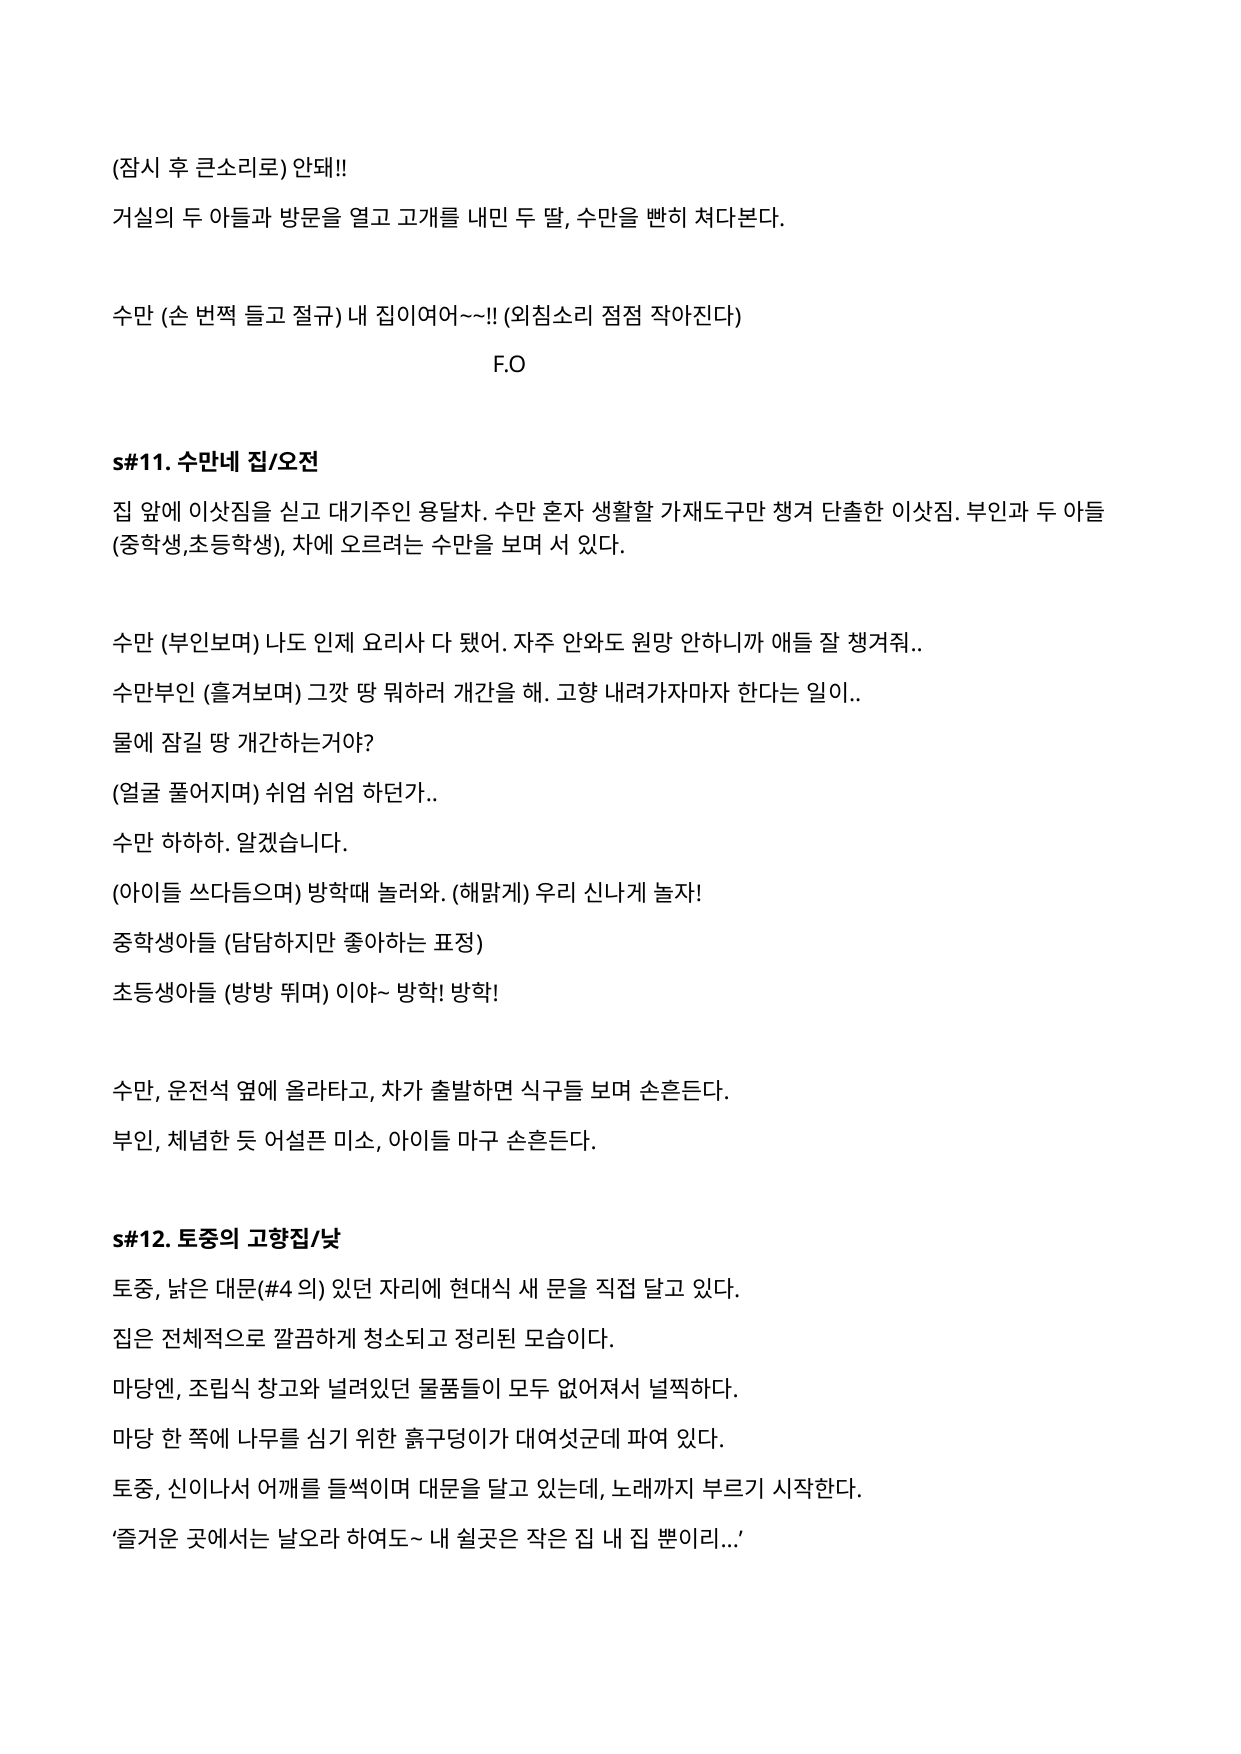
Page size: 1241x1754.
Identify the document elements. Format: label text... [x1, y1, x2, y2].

text 부인, 체념한 듯 어설픈 미소, 아이들 마구 손흔든다. [112, 1123, 1128, 1156]
text 수만 (손 번쩍 들고 절규) 내 집이여어~~!! (외침소리 점점 작아진다) [112, 298, 1128, 331]
text 물에 잠길 땅 개간하는거야? [112, 725, 1128, 758]
text F.O [112, 348, 1128, 379]
text ‘즐거운 곳에서는 날오라 하여도~ 내 쉴곳은 작은 집 내 집 뿐이리...’ [112, 1521, 1128, 1554]
text 거실의 두 아들과 방문을 열고 고개를 내민 두 딸, 수만을 빤히 쳐다본다. [112, 200, 1128, 233]
text 마당 한 쪽에 나무를 심기 위한 흙구덩이가 대여섯군데 파여 있다. [112, 1421, 1128, 1454]
text 토중, 낡은 대문(#4의) 있던 자리에 현대식 새 문을 직접 달고 있다. [112, 1271, 1128, 1304]
text 수만 (부인보며) 나도 인제 요리사 다 됐어. 자주 안와도 원망 안하니까 애들 잘 챙겨줘.. [112, 625, 1128, 658]
text s#12. 토중의 고향집/낮 [112, 1221, 1128, 1254]
text 집은 전체적으로 깔끔하게 청소되고 정리된 모습이다. [112, 1321, 1128, 1354]
text 집 앞에 이삿짐을 싣고 대기주인 용달차. 수만 혼자 생활할 가재도구만 챙겨 단촐한 이삿짐. 부인과 두 아들(중학생,초등학생), 차에 오르려는 수만을 보며 서 있다. [112, 494, 1128, 560]
text s#11. 수만네 집/오전 [112, 444, 1128, 477]
text 중학생아들 (담담하지만 좋아하는 표정) [112, 925, 1128, 958]
text (얼굴 풀어지며) 쉬엄 쉬엄 하던가.. [112, 775, 1128, 808]
text 수만 하하하. 알겠습니다. [112, 825, 1128, 858]
text 수만, 운전석 옆에 올라타고, 차가 출발하면 식구들 보며 손흔든다. [112, 1073, 1128, 1106]
text (잠시 후 큰소리로) 안돼!! [112, 150, 1128, 183]
text 마당엔, 조립식 창고와 널려있던 물품들이 모두 없어져서 널찍하다. [112, 1371, 1128, 1404]
text 수만부인 (흘겨보며) 그깟 땅 뭐하러 개간을 해. 고향 내려가자마자 한다는 일이.. [112, 675, 1128, 708]
text (아이들 쓰다듬으며) 방학때 놀러와. (해맑게) 우리 신나게 놀자! [112, 875, 1128, 908]
text 초등생아들 (방방 뛰며) 이야~ 방학! 방학! [112, 975, 1128, 1008]
text 토중, 신이나서 어깨를 들썩이며 대문을 달고 있는데, 노래까지 부르기 시작한다. [112, 1471, 1128, 1504]
